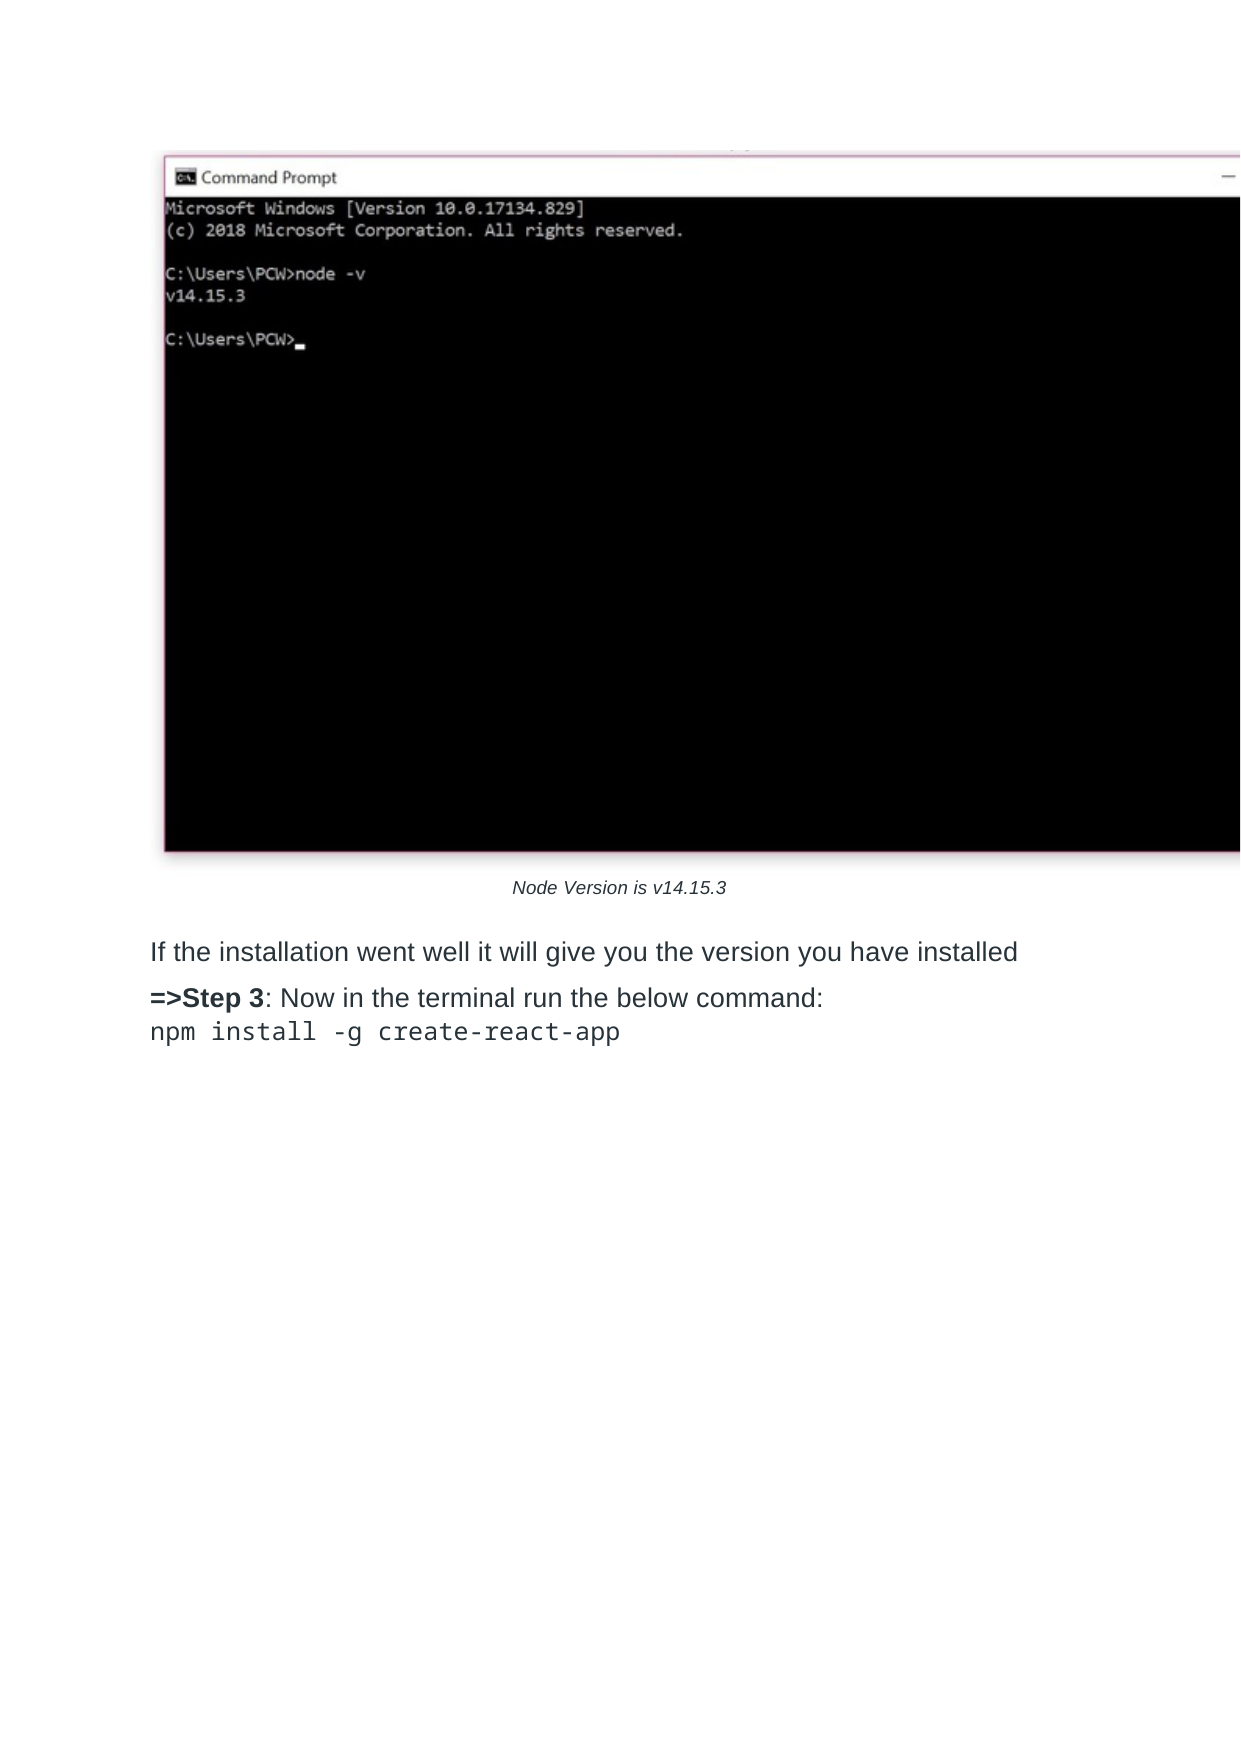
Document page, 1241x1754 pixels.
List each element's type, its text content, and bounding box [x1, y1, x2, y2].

text Node Version is v14.15.3 [150, 877, 1090, 898]
picture [150, 150, 1241, 877]
text npm install -g create-react-app [150, 1014, 1090, 1048]
text If the installation went well it will give you the version you have installed [150, 936, 1090, 967]
text =>Step 3: Now in the terminal run the below command: [150, 982, 1090, 1014]
